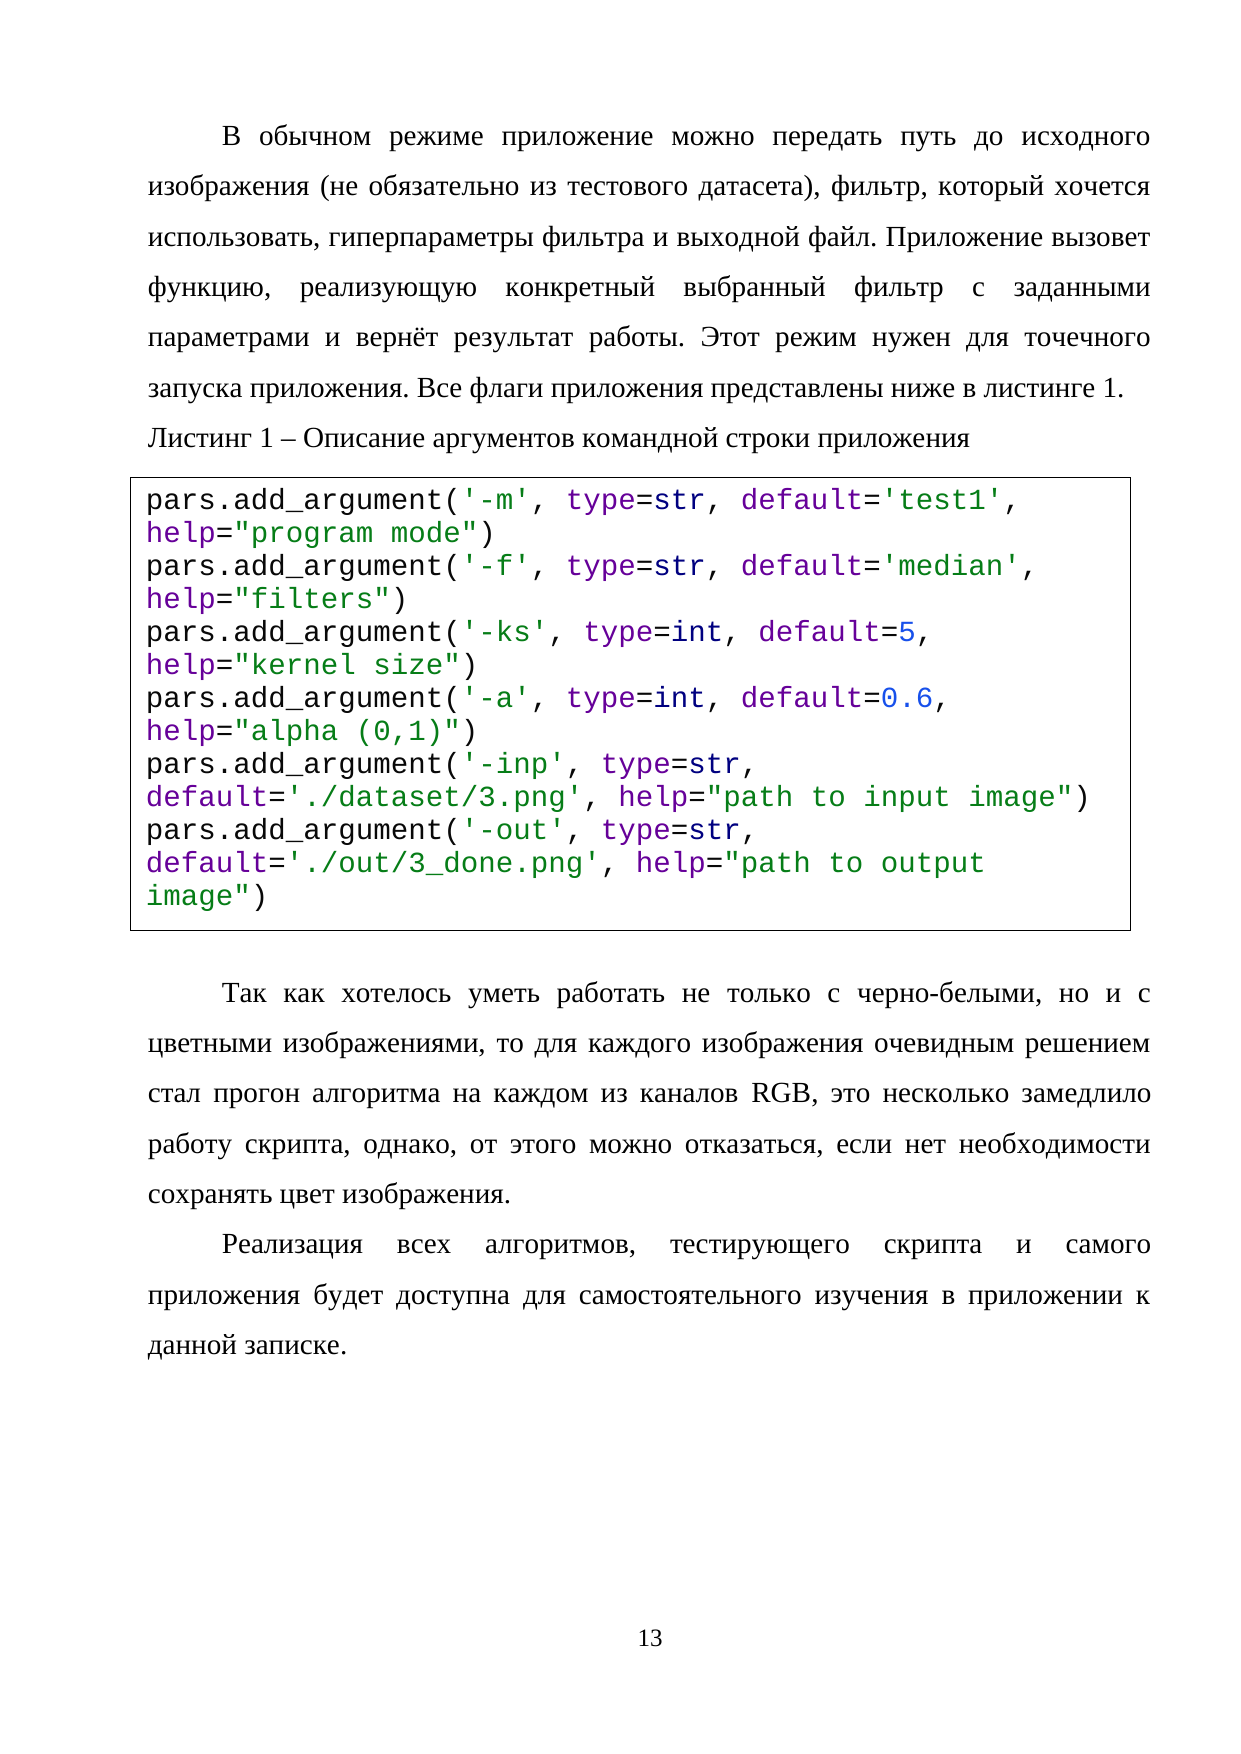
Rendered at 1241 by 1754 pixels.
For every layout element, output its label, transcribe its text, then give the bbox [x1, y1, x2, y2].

text Так как хотелось уметь работать не только с черно-белыми, но и с цветными изображениями, то для каждого изображения очевидным решением стал прогон алгоритма на каждом из каналов RGB, это несколько замедлило работу скрипта, однако, от этого можно отказаться, если нет необходимости сохранять цвет изображения. [148, 470, 1152, 1210]
text В обычном режиме приложение можно передать путь до исходного изображения (не обязательно из тестового датасета), фильтр, который хочется использовать, гиперпараметры фильтра и выходной файл. Приложение вызовет функцию, реализующую конкретный выбранный фильтр с заданными параметрами и вернёт результат работы. Этот режим нужен для точечного запуска приложения. Все флаги приложения представлены ниже в листинге 1. [148, 118, 1152, 403]
text Листинг 1 – Описание аргументов командной строки приложения [148, 420, 1152, 453]
text Реализация всех алгоритмов, тестирующего скрипта и самого приложения будет доступна для самостоятельного изучения в приложении к данной записке. [148, 1227, 1152, 1361]
